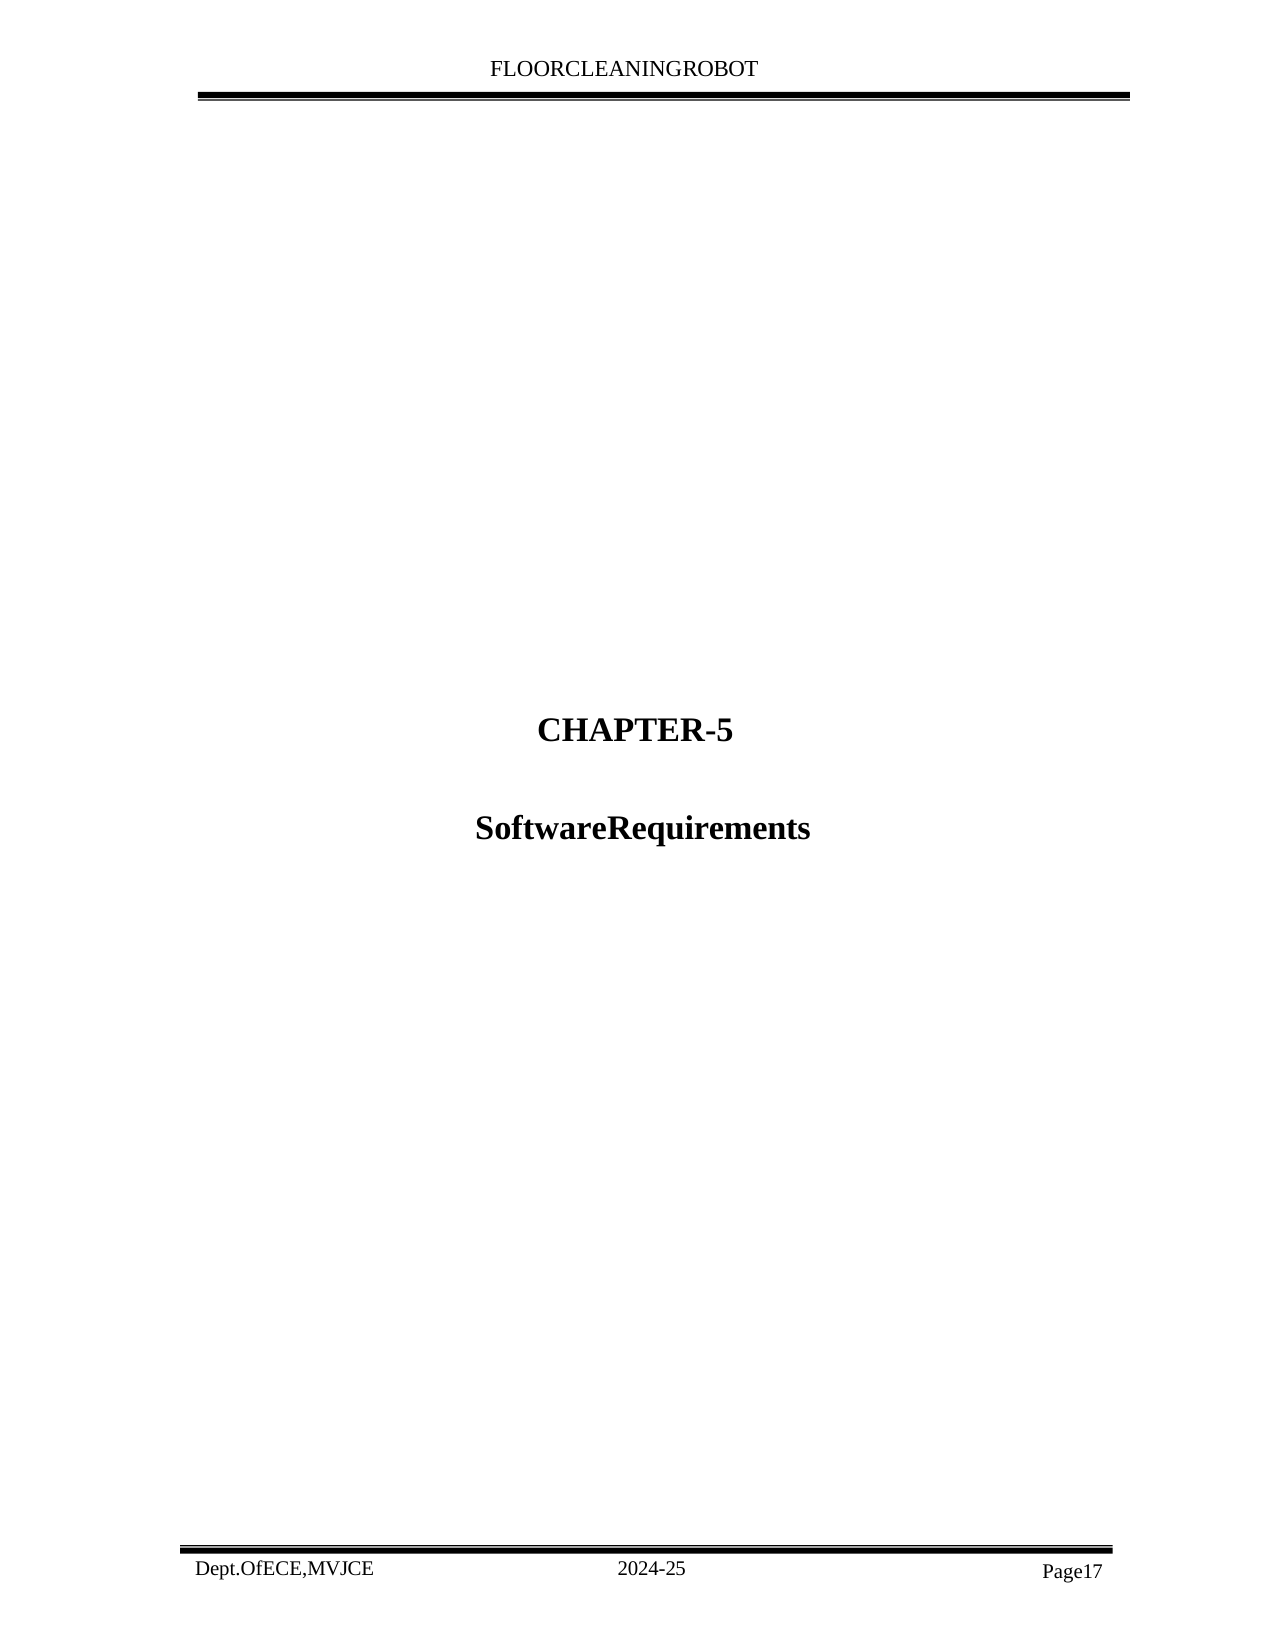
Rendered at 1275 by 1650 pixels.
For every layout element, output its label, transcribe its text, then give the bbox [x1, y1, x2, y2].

text SoftwareRequirements [198, 807, 1087, 847]
subtitle CHAPTER-5 [184, 710, 1087, 749]
